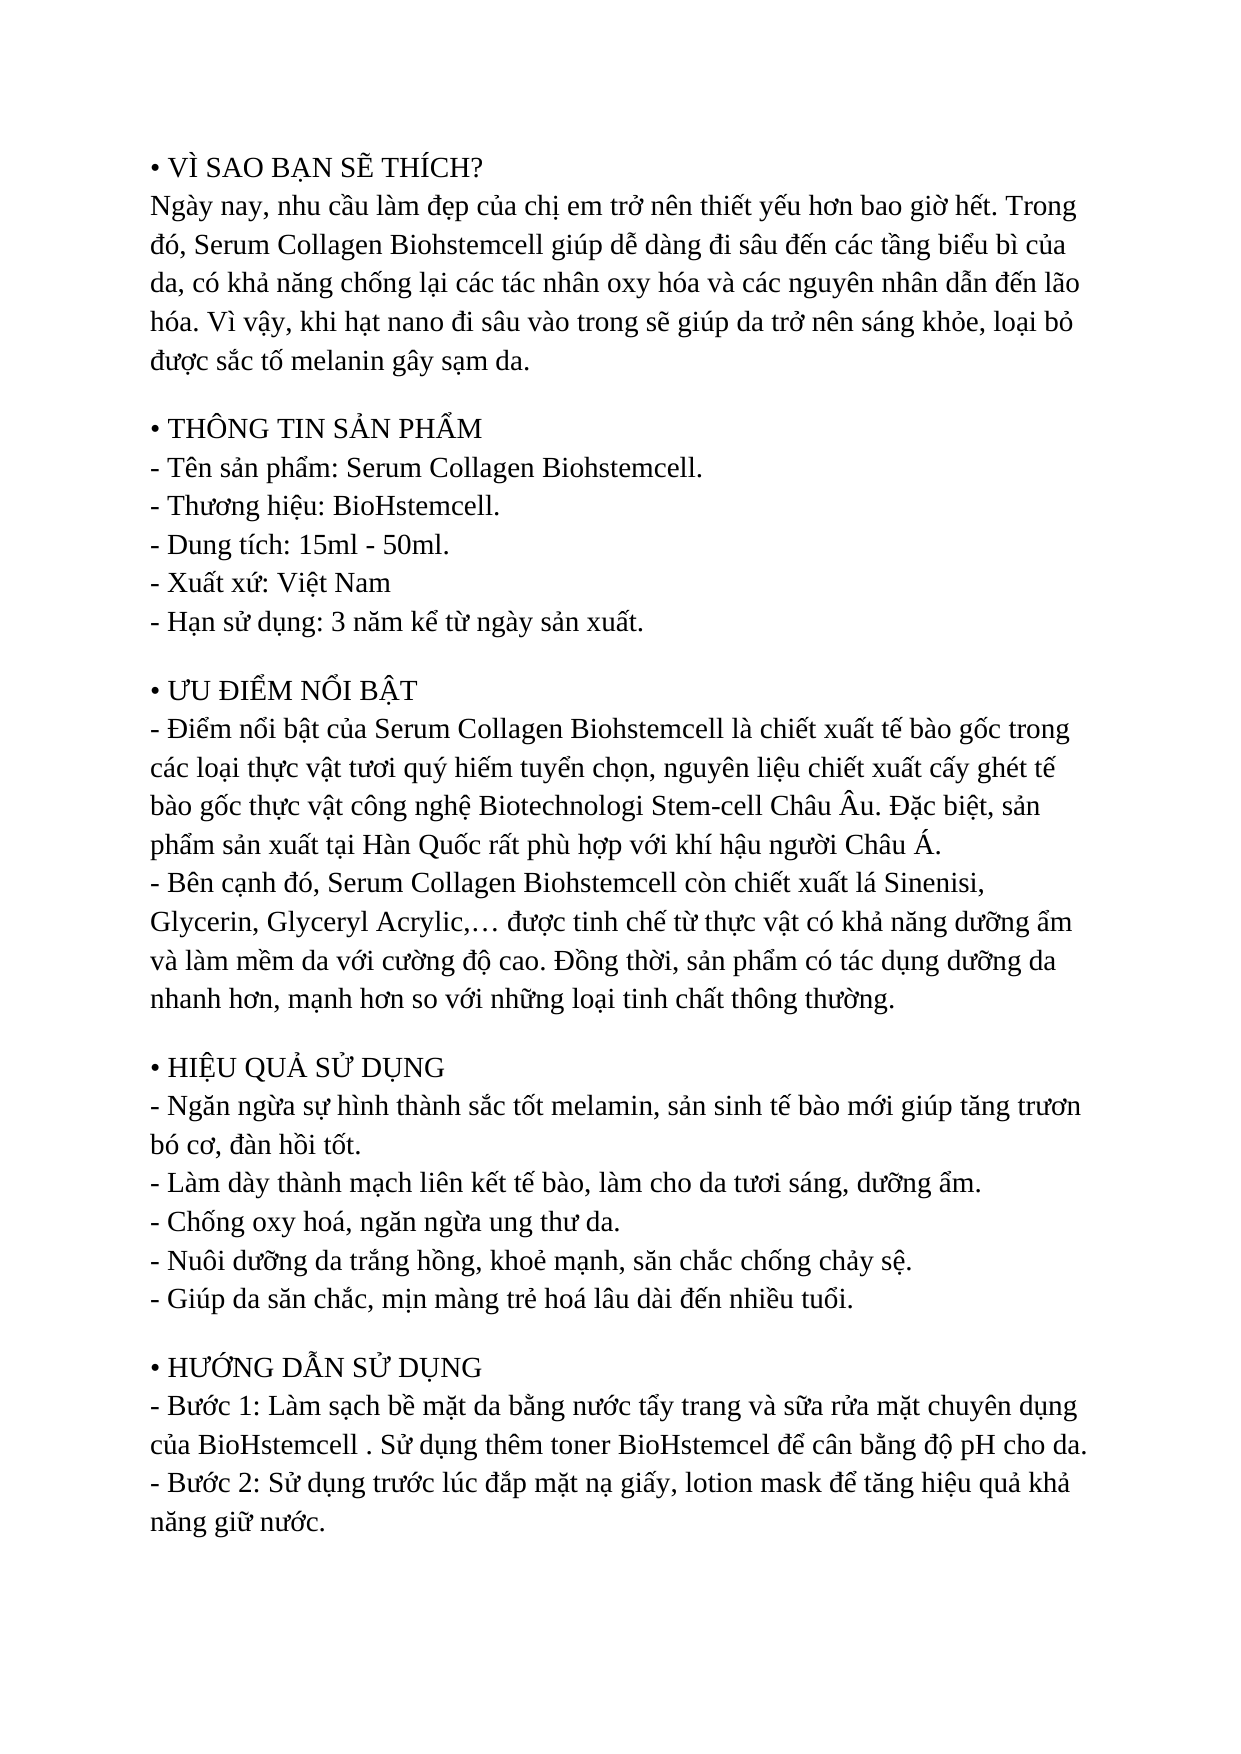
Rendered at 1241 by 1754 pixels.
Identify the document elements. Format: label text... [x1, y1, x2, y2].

text - Bước 2: Sử dụng trước lúc đắp mặt nạ giấy, lotion mask để tăng hiệu quả khả năng giữ nước. [150, 1466, 1090, 1538]
text - Ngăn ngừa sự hình thành sắc tốt melamin, sản sinh tế bào mới giúp tăng trươn bó cơ, đàn hồi tốt. [150, 1088, 1090, 1161]
text - Xuất xứ: Việt Nam [150, 566, 1090, 599]
text • VÌ SAO BẠN SẼ THÍCH? [150, 150, 1090, 183]
text • HIỆU QUẢ SỬ DỤNG [150, 1050, 1090, 1083]
text - Giúp da săn chắc, mịn màng trẻ hoá lâu dài đến nhiều tuổi. [150, 1281, 1090, 1315]
text - Điểm nổi bật của Serum Collagen Biohstemcell là chiết xuất tế bào gốc trong các loại thực vật tươi quý hiếm tuyển chọn, nguyên liệu chiết xuất cấy ghét tế bào gốc thực vật công nghệ Biotechnologi Stem-cell Châu Âu. Đặc biệt, sản phẩm sản xuất tại Hàn Quốc rất phù hợp với khí hậu người Châu Á. [150, 711, 1090, 861]
text - Thương hiệu: BioHstemcell. [150, 488, 1090, 522]
text • THÔNG TIN SẢN PHẨM [150, 411, 1090, 445]
text Ngày nay, nhu cầu làm đẹp của chị em trở nên thiết yếu hơn bao giờ hết. Trong đó, Serum Collagen Biohstemcell giúp dễ dàng đi sâu đến các tầng biểu bì của da, có khả năng chống lại các tác nhân oxy hóa và các nguyên nhân dẫn đến lão hóa. Vì vậy, khi hạt nano đi sâu vào trong sẽ giúp da trở nên sáng khỏe, loại bỏ được sắc tố melanin gây sạm da. [150, 188, 1090, 376]
text - Nuôi dưỡng da trắng hồng, khoẻ mạnh, săn chắc chống chảy sệ. [150, 1243, 1090, 1276]
text • HƯỚNG DẪN SỬ DỤNG [150, 1350, 1090, 1383]
text - Bên cạnh đó, Serum Collagen Biohstemcell còn chiết xuất lá Sinenisi, Glycerin, Glyceryl Acrylic,… được tinh chế từ thực vật có khả năng dưỡng ẩm và làm mềm da với cường độ cao. Đồng thời, sản phẩm có tác dụng dưỡng da nhanh hơn, mạnh hơn so với những loại tinh chất thông thường. [150, 866, 1090, 1015]
text - Làm dày thành mạch liên kết tế bào, làm cho da tươi sáng, dưỡng ẩm. [150, 1166, 1090, 1199]
text • ƯU ĐIỂM NỔI BẬT [150, 673, 1090, 706]
text - Hạn sử dụng: 3 năm kể từ ngày sản xuất. [150, 604, 1090, 638]
text - Bước 1: Làm sạch bề mặt da bằng nước tẩy trang và sữa rửa mặt chuyên dụng của BioHstemcell . Sử dụng thêm toner BioHstemcel để cân bằng độ pH cho da. [150, 1388, 1090, 1461]
text - Chống oxy hoá, ngăn ngừa ung thư da. [150, 1204, 1090, 1238]
text - Dung tích: 15ml - 50ml. [150, 527, 1090, 561]
text - Tên sản phẩm: Serum Collagen Biohstemcell. [150, 450, 1090, 483]
